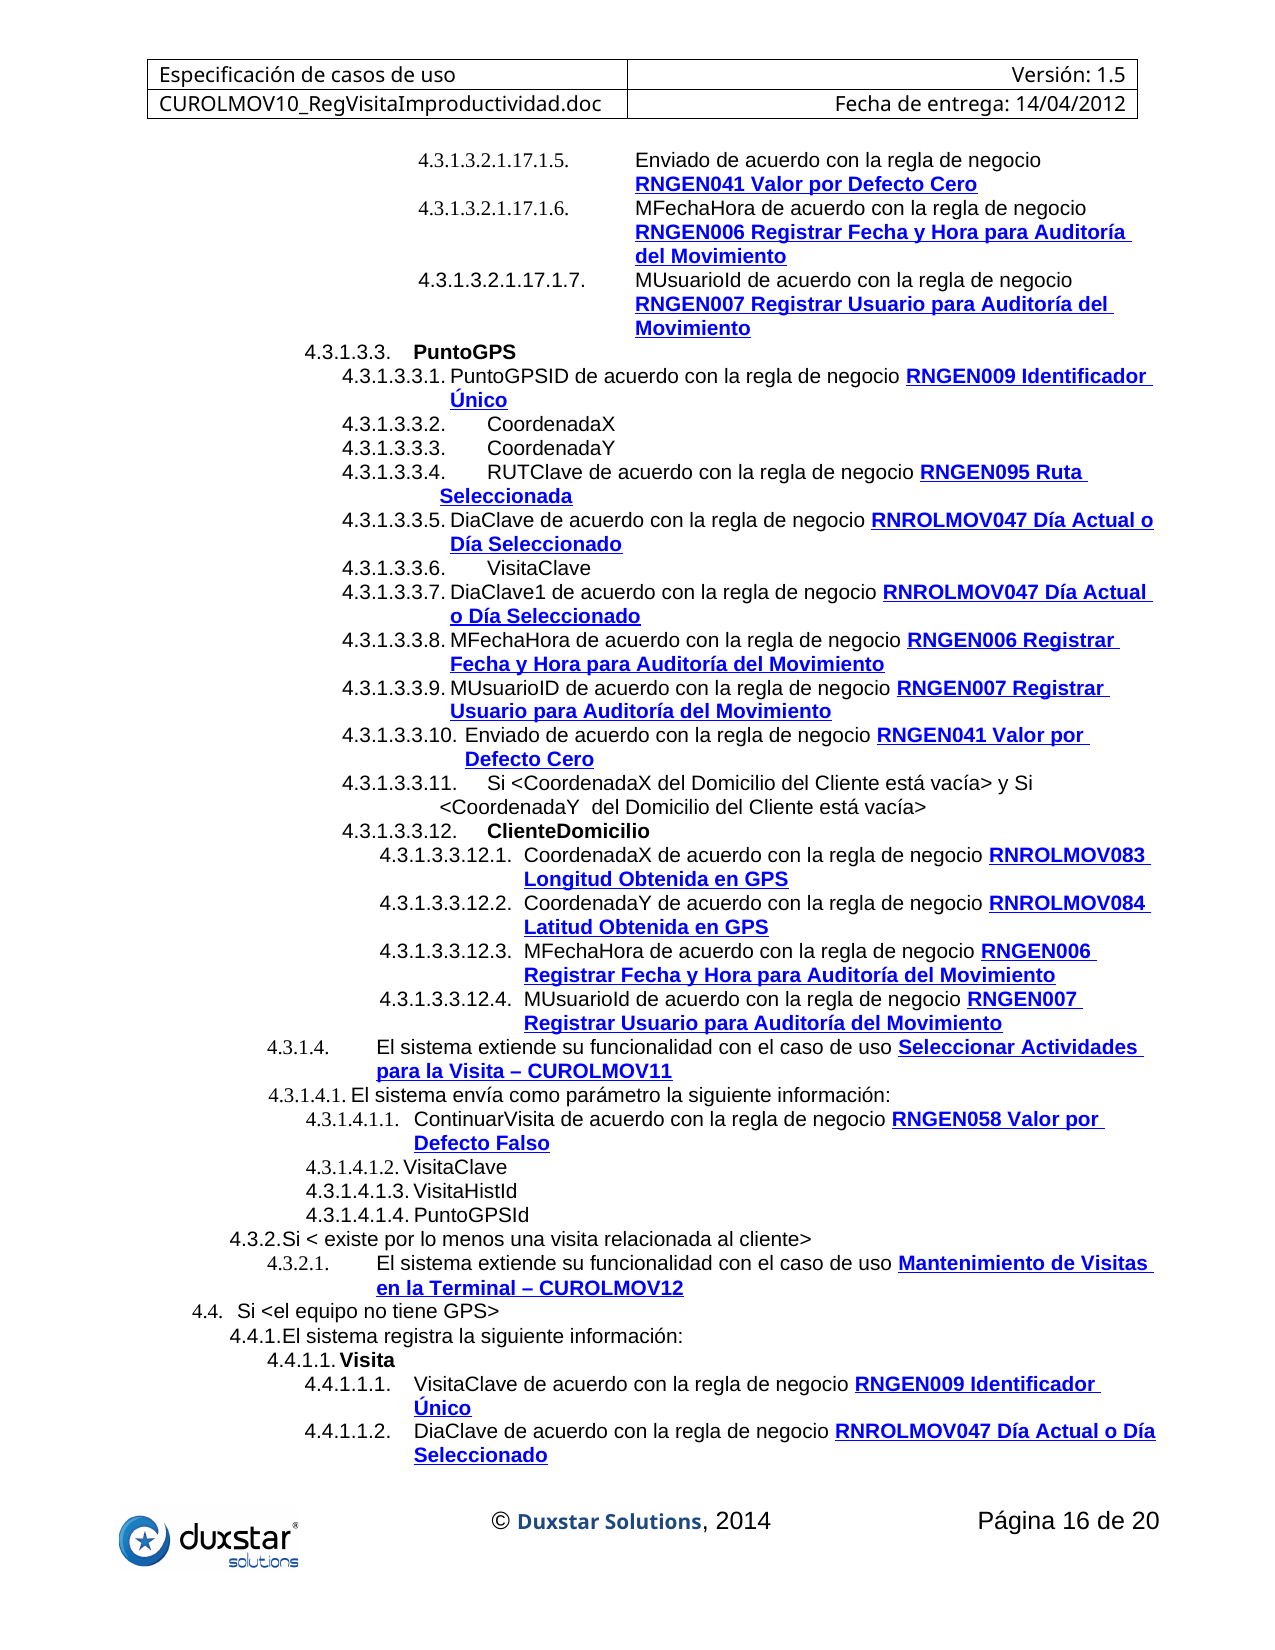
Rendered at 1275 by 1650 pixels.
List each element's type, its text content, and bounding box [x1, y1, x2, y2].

list DiaClave de acuerdo con la regla de negocio RNROLMOV047 Día Actual o Día Seleccionado [342, 508, 1157, 556]
list RUTClave de acuerdo con la regla de negocio RNGEN095 Ruta Seleccionada [342, 460, 1157, 508]
list MUsuarioID de acuerdo con la regla de negocio RNGEN007 Registrar Usuario para Auditoría del Movimiento [342, 675, 1157, 723]
list ContinuarVisita de acuerdo con la regla de negocio RNGEN058 Valor por Defecto Falso [306, 1107, 1157, 1155]
list El sistema registra la siguiente información: [229, 1323, 1157, 1347]
list MFechaHora de acuerdo con la regla de negocio RNGEN006 Registrar Fecha y Hora para Auditoría del Movimiento [418, 196, 1157, 268]
list PuntoGPSId [306, 1203, 1157, 1227]
list MFechaHora de acuerdo con la regla de negocio RNGEN006 Registrar Fecha y Hora para Auditoría del Movimiento [379, 939, 1157, 987]
list Si < existe por lo menos una visita relacionada al cliente> [229, 1227, 1157, 1251]
list DiaClave1 de acuerdo con la regla de negocio RNROLMOV047 Día Actual o Día Seleccionado [342, 579, 1157, 627]
list ClienteDomicilio [342, 819, 1157, 843]
list VisitaClave [342, 556, 1157, 579]
list Si <CoordenadaX del Domicilio del Cliente está vacía> y Si <CoordenadaY del Domicilio del Cliente está vacía> [342, 771, 1157, 819]
list Si <el equipo no tiene GPS> [192, 1299, 1157, 1323]
list CoordenadaY [342, 436, 1157, 460]
list CoordenadaY de acuerdo con la regla de negocio RNROLMOV084 Latitud Obtenida en GPS [379, 891, 1157, 939]
list El sistema extiende su funcionalidad con el caso de uso Seleccionar Actividades para la Visita – CUROLMOV11 [267, 1035, 1157, 1083]
list VisitaClave de acuerdo con la regla de negocio RNGEN009 Identificador Único [304, 1371, 1157, 1419]
list DiaClave de acuerdo con la regla de negocio RNROLMOV047 Día Actual o Día Seleccionado [304, 1419, 1157, 1467]
list Enviado de acuerdo con la regla de negocio RNGEN041 Valor por Defecto Cero [418, 148, 1157, 196]
list MUsuarioId de acuerdo con la regla de negocio RNGEN007 Registrar Usuario para Auditoría del Movimiento [418, 268, 1157, 340]
list VisitaHistId [306, 1179, 1157, 1203]
list Visita [267, 1347, 1157, 1371]
list PuntoGPS [304, 340, 1157, 364]
list PuntoGPSID de acuerdo con la regla de negocio RNGEN009 Identificador Único [342, 364, 1157, 412]
list MUsuarioId de acuerdo con la regla de negocio RNGEN007 Registrar Usuario para Auditoría del Movimiento [379, 987, 1157, 1035]
list VisitaClave [306, 1155, 1157, 1179]
list El sistema extiende su funcionalidad con el caso de uso Mantenimiento de Visitas en la Terminal – CUROLMOV12 [267, 1251, 1157, 1299]
picture [118, 1506, 299, 1571]
list MFechaHora de acuerdo con la regla de negocio RNGEN006 Registrar Fecha y Hora para Auditoría del Movimiento [342, 627, 1157, 675]
list CoordenadaX de acuerdo con la regla de negocio RNROLMOV083 Longitud Obtenida en GPS [379, 843, 1157, 891]
list El sistema envía como parámetro la siguiente información: [268, 1083, 1157, 1107]
list Enviado de acuerdo con la regla de negocio RNGEN041 Valor por Defecto Cero [342, 723, 1157, 771]
list CoordenadaX [342, 412, 1157, 436]
